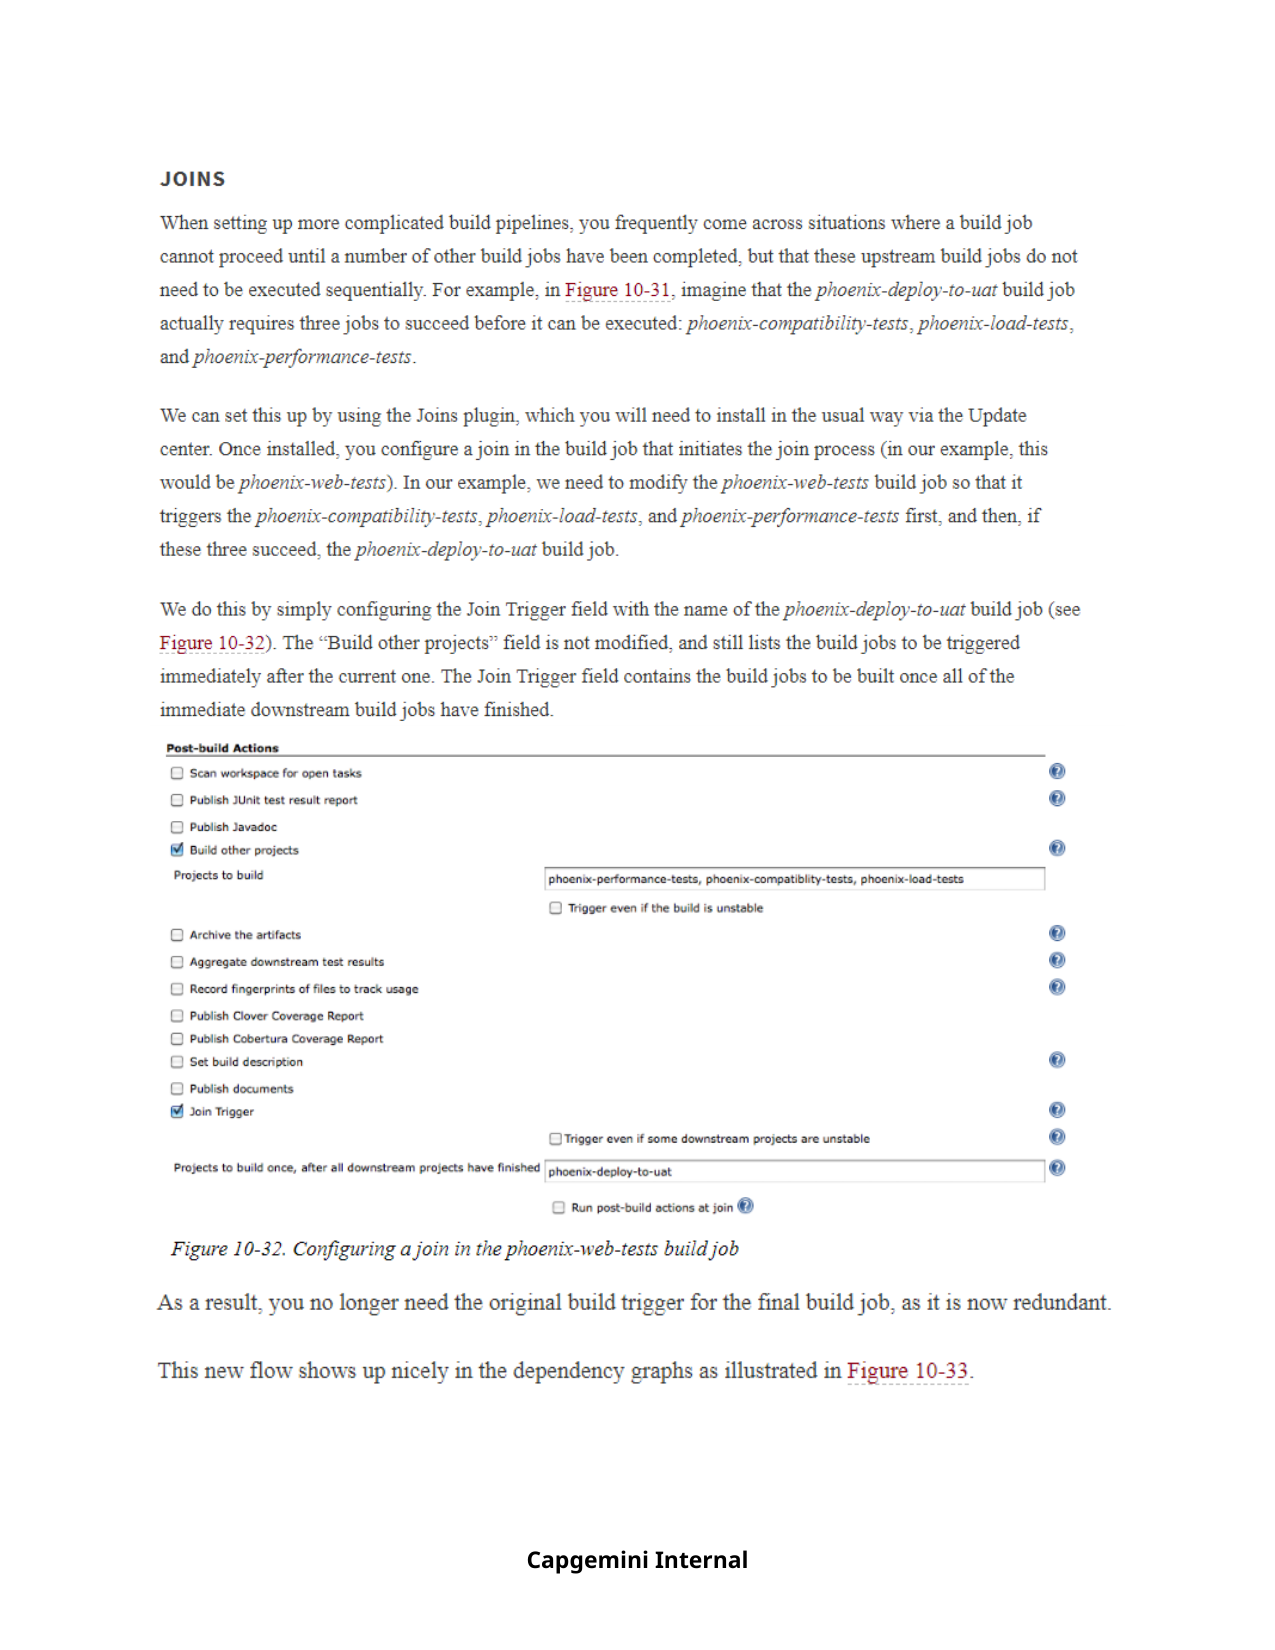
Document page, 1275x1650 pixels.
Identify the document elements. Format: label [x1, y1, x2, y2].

picture [150, 150, 1125, 1406]
